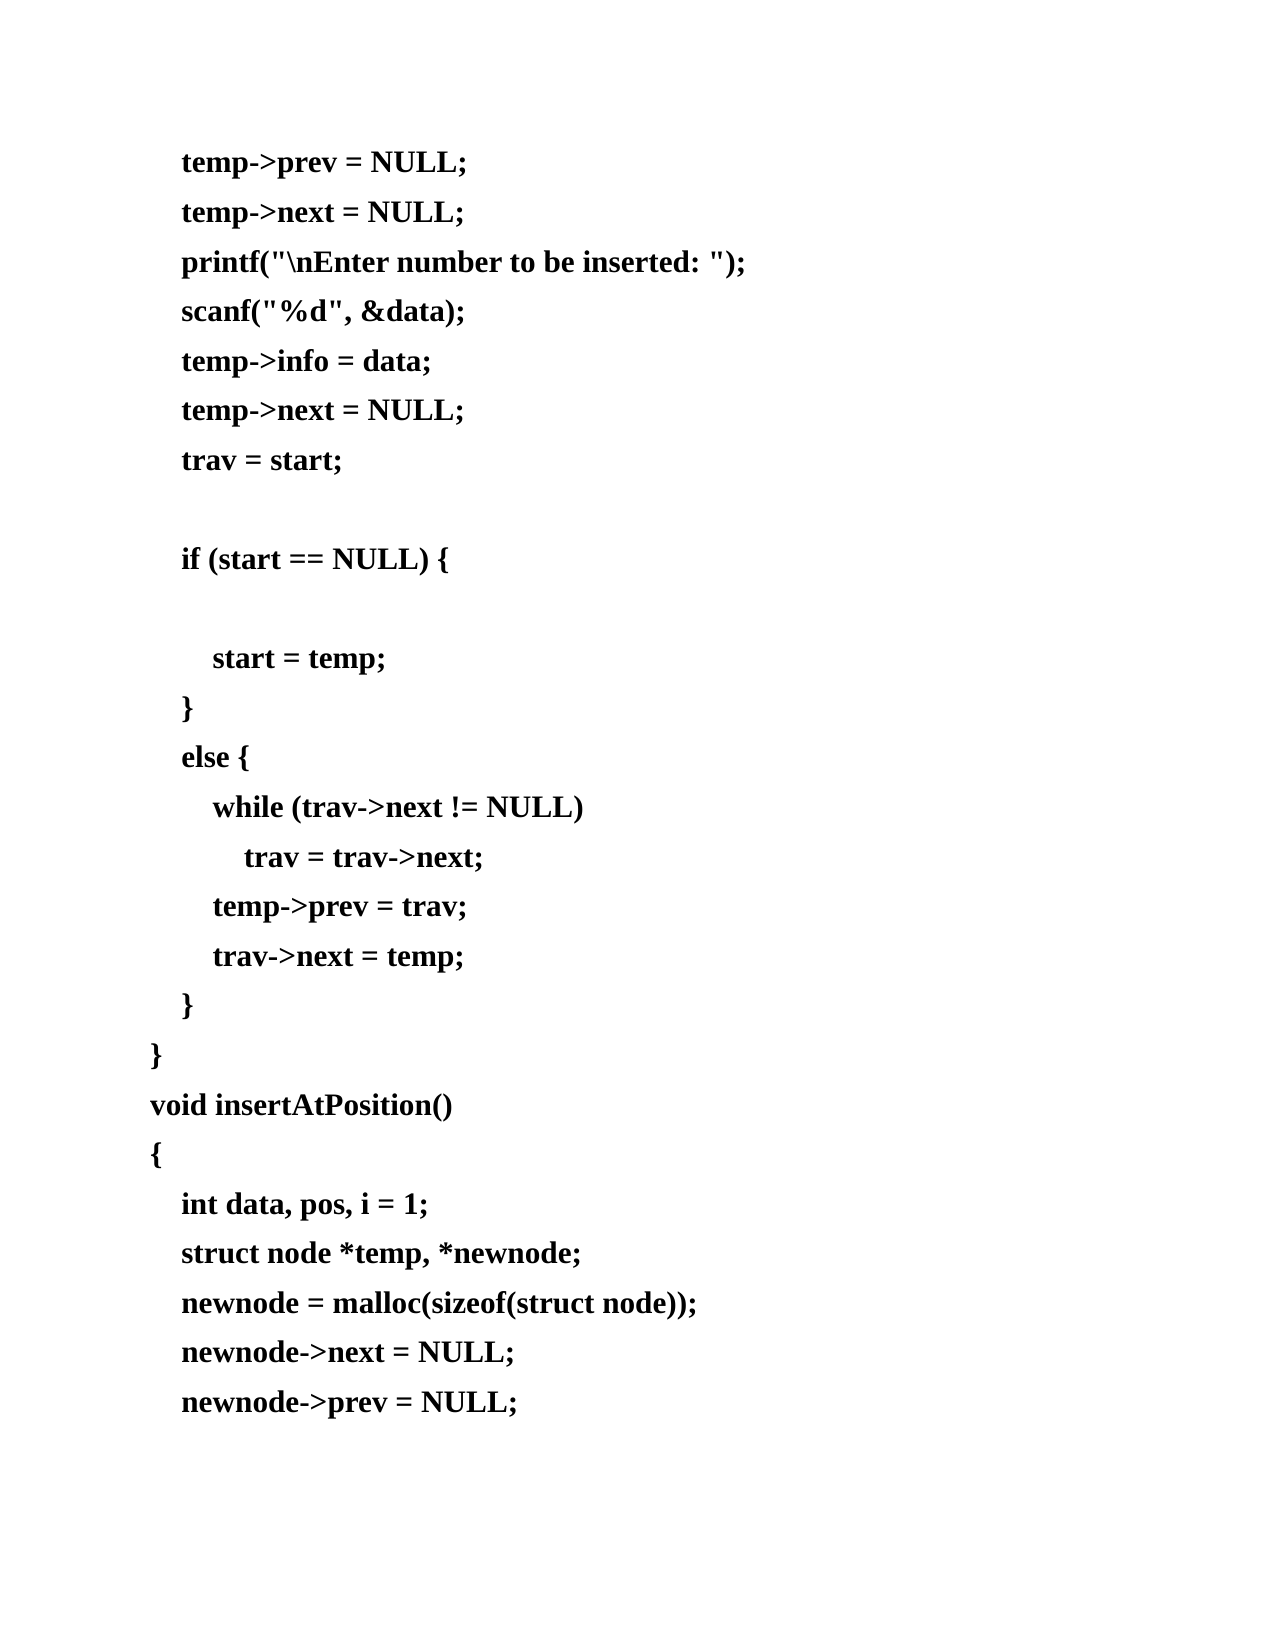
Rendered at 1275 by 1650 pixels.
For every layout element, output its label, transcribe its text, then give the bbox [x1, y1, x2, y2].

text temp->info = data; [150, 348, 1125, 377]
text struct node *temp, *newnode; [150, 1241, 1125, 1269]
text } [150, 695, 1125, 724]
text newnode->prev = NULL; [150, 1389, 1125, 1418]
text temp->next = NULL; [150, 398, 1125, 427]
text temp->prev = trav; [150, 894, 1125, 922]
text printf("\nEnter number to be inserted: "); [150, 249, 1125, 278]
text start = temp; [150, 646, 1125, 674]
text void insertAtPosition() [150, 1092, 1125, 1121]
text newnode = malloc(sizeof(struct node)); [150, 1290, 1125, 1319]
text } [150, 993, 1125, 1022]
text trav = trav->next; [150, 844, 1125, 873]
text newnode->next = NULL; [150, 1340, 1125, 1369]
text trav->next = temp; [150, 943, 1125, 972]
text trav = start; [150, 447, 1125, 476]
text scanf("%d", &data); [150, 299, 1125, 327]
text int data, pos, i = 1; [150, 1191, 1125, 1220]
text { [150, 1142, 1125, 1170]
text } [150, 1042, 1125, 1071]
text else { [150, 745, 1125, 774]
text while (trav->next != NULL) [150, 794, 1125, 823]
text temp->prev = NULL; [150, 150, 1125, 179]
text if (start == NULL) { [150, 547, 1125, 575]
text temp->next = NULL; [150, 199, 1125, 228]
